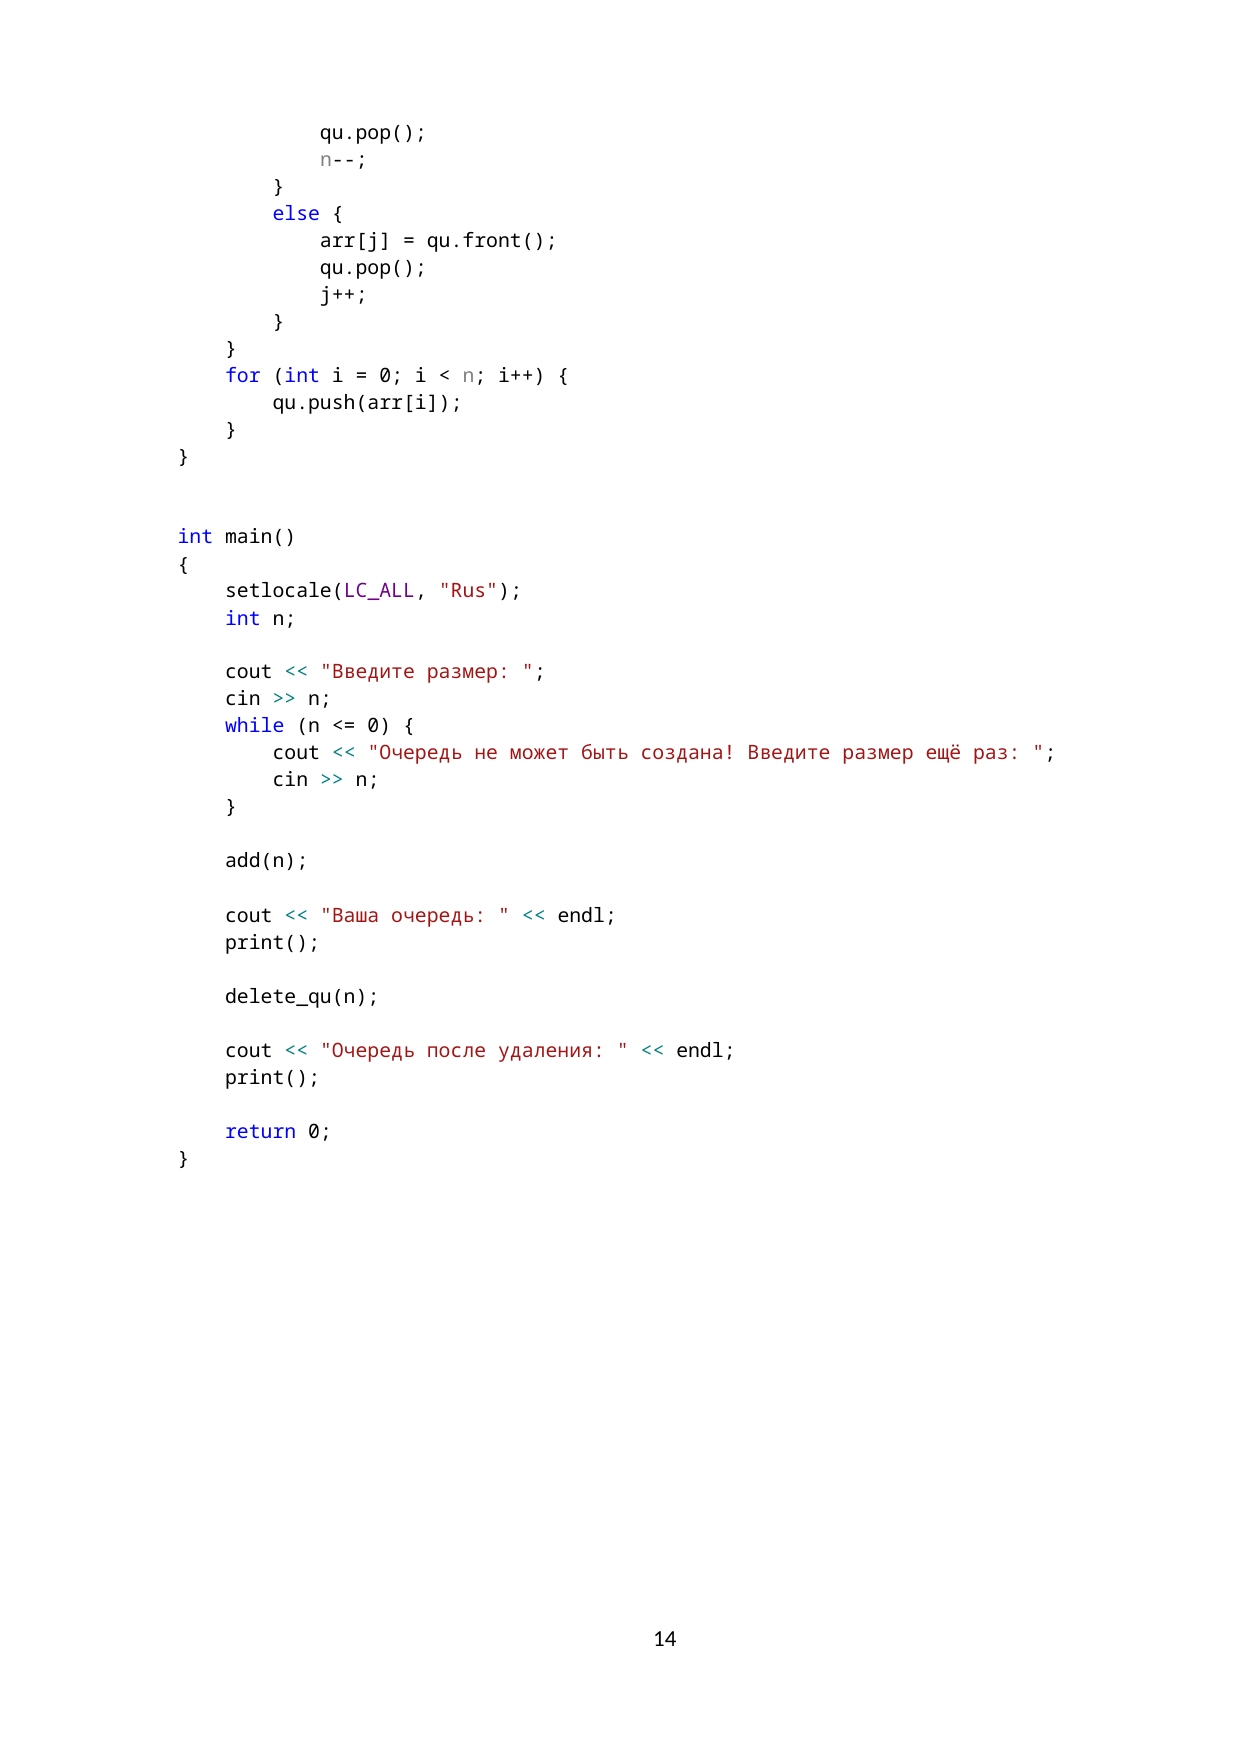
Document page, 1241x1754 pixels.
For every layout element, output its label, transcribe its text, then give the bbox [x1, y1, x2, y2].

text cout << "Очередь после удаления: " << endl; [177, 1036, 1152, 1063]
text n--; [177, 145, 1152, 172]
text return 0; [177, 1117, 1152, 1144]
text int main() [177, 523, 1152, 550]
text qu.pop(); [177, 253, 1152, 280]
text while (n <= 0) { [177, 712, 1152, 739]
text } [177, 334, 1152, 361]
text j++; [177, 280, 1152, 307]
text cin >> n; [177, 766, 1152, 793]
text print(); [177, 928, 1152, 956]
text setlocale(LC_ALL, "Rus"); [177, 577, 1152, 604]
text cout << "Введите размер: "; [177, 658, 1152, 685]
text } [177, 307, 1152, 334]
text print(); [177, 1063, 1152, 1090]
text } [177, 793, 1152, 819]
text { [177, 550, 1152, 577]
text qu.pop(); [177, 118, 1152, 145]
text delete_qu(n); [177, 982, 1152, 1009]
text cout << "Очередь не может быть создана! Введите размер ещё раз: "; [177, 739, 1152, 766]
text arr[j] = qu.front(); [177, 226, 1152, 253]
text } [177, 1144, 1152, 1171]
text } [177, 172, 1152, 199]
text cout << "Ваша очередь: " << endl; [177, 902, 1152, 928]
text qu.push(arr[i]); [177, 388, 1152, 415]
text } [177, 415, 1152, 442]
text int n; [177, 604, 1152, 631]
text cin >> n; [177, 685, 1152, 712]
text } [177, 442, 1152, 469]
text for (int i = 0; i < n; i++) { [177, 361, 1152, 388]
text add(n); [177, 847, 1152, 873]
text else { [177, 199, 1152, 226]
